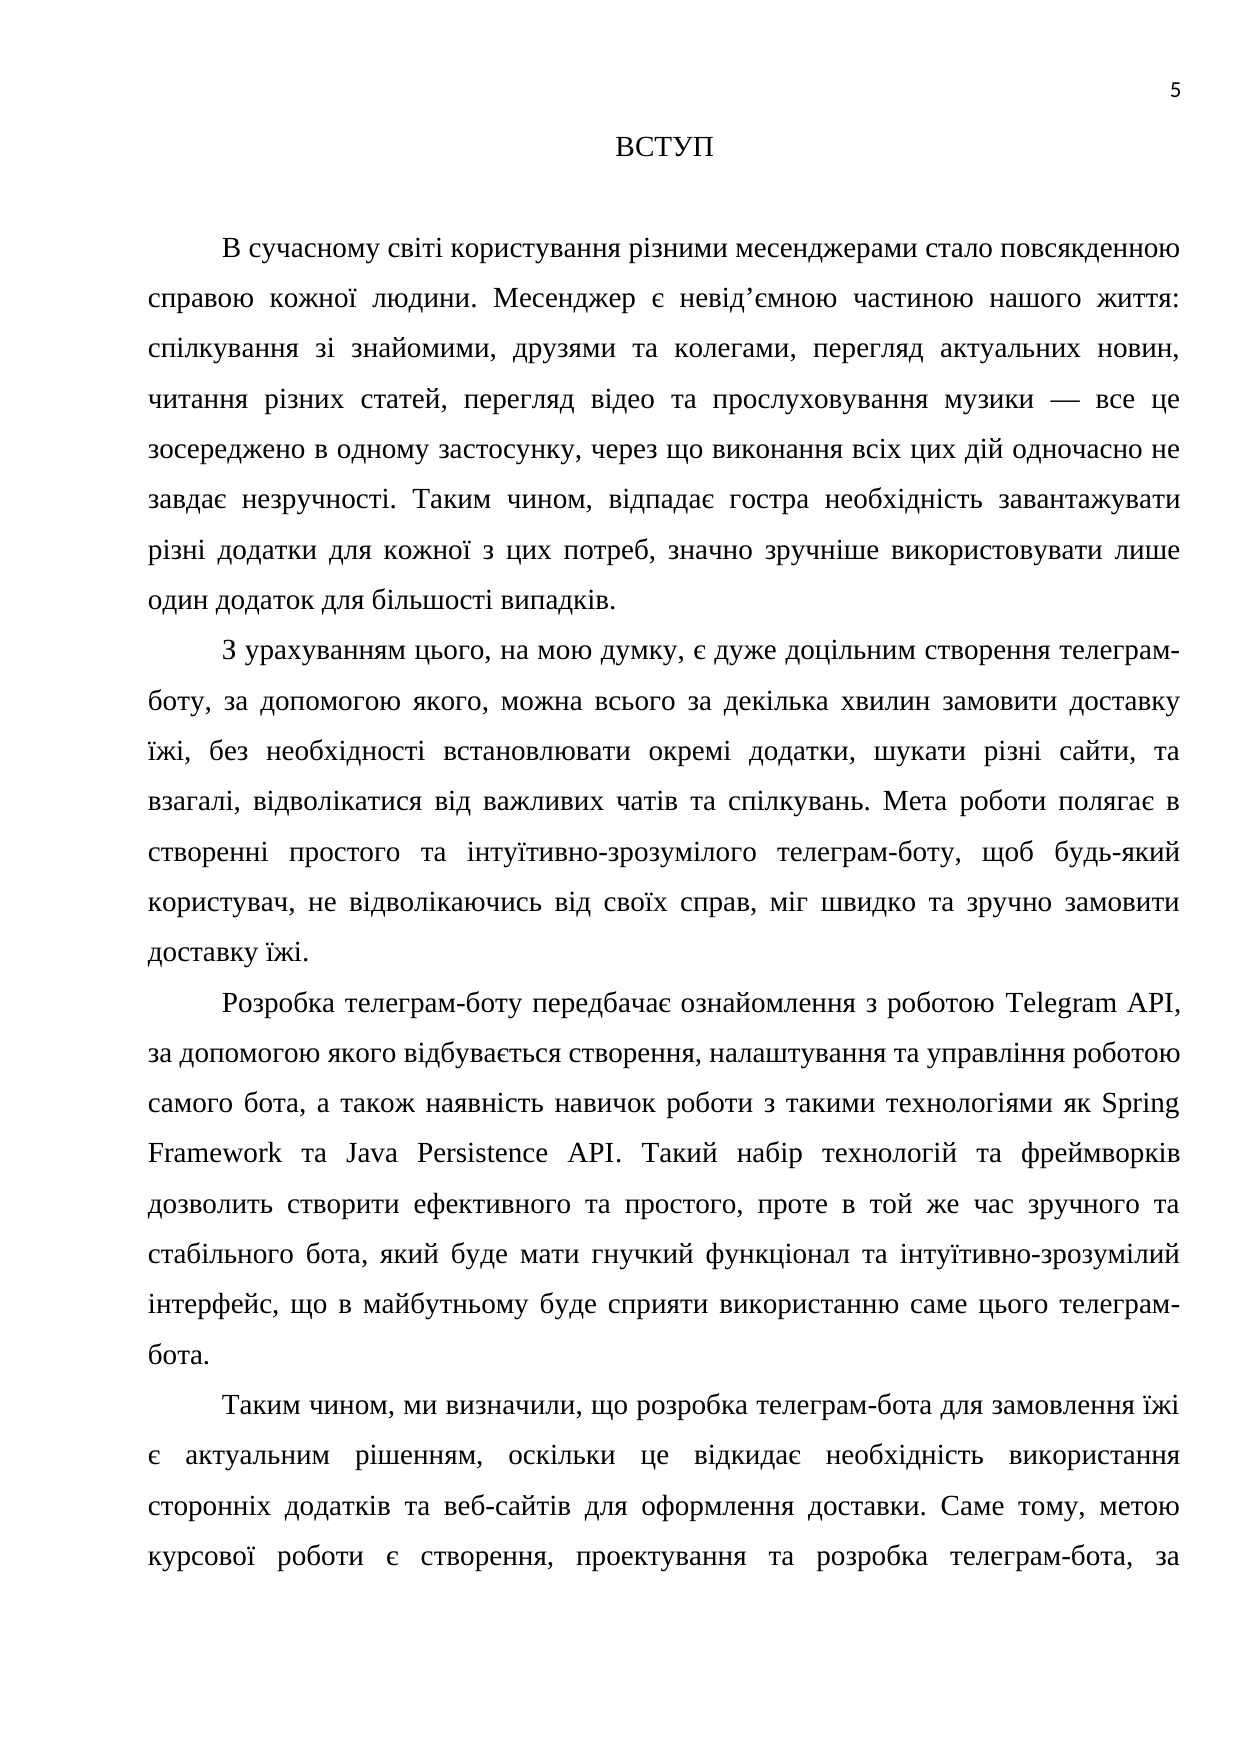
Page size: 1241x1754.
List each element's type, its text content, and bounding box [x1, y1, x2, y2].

list В сучасному світі користування різними месенджерами стало повсякденною справою кожної людини. Месенджер є невід’ємною частиною нашого життя: спілкування зі знайомими, друзями та колегами, перегляд актуальних новин, читання різних статей, перегляд відео та прослуховування музики — все це зосереджено в одному застосунку, через що виконання всіх цих дій одночасно не завдає незручності. Таким чином, відпадає гостра необхідність завантажувати різні додатки для кожної з цих потреб, значно зручніше використовувати лише один додаток для більшості випадків. [148, 230, 1181, 616]
list Розробка телеграм-боту передбачає ознайомлення з роботою Telegram API, за допомогою якого відбувається створення, налаштування та управління роботою самого бота, а також наявність навичок роботи з такими технологіями як Spring Framework та Java Persistence API. Такий набір технологій та фреймворків дозволить створити ефективного та простого, проте в той же час зручного та стабільного бота, який буде мати гнучкий функціонал та інтуїтивно-зрозумілий інтерфейс, що в майбутньому буде сприяти використанню саме цього телеграм-бота. [148, 985, 1181, 1370]
subtitle Вступ [148, 129, 1181, 163]
list З урахуванням цього, на мою думку, є дуже доцільним створення телеграм-боту, за допомогою якого, можна всього за декілька хвилин замовити доставку їжі, без необхідності встановлювати окремі додатки, шукати різні сайти, та взагалі, відволікатися від важливих чатів та спілкувань. Мета роботи полягає в створенні простого та інтуїтивно-зрозумілого телеграм-боту, щоб будь-який користувач, не відволікаючись від своїх справ, міг швидко та зручно замовити доставку їжі. [148, 632, 1181, 968]
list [148, 1387, 1181, 1572]
